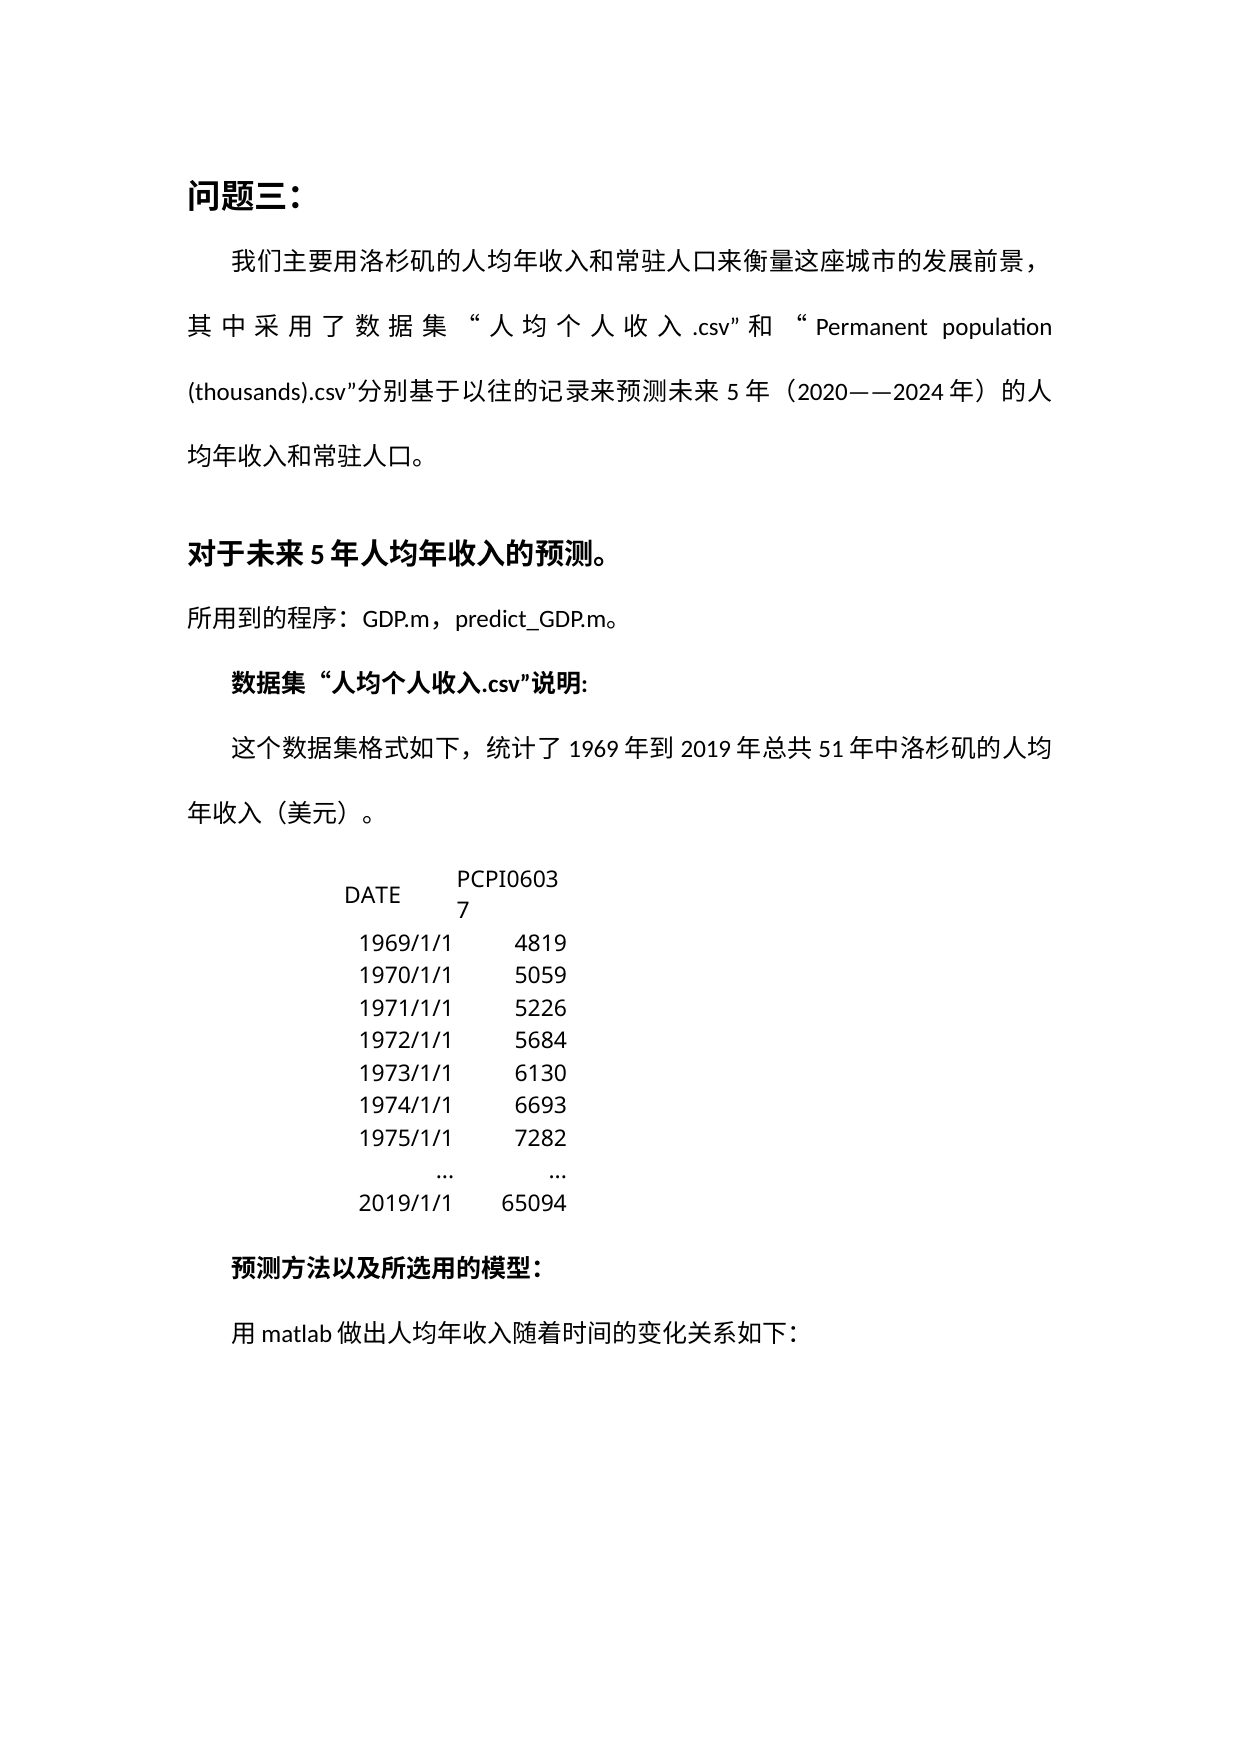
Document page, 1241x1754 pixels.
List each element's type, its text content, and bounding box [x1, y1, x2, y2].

table_cell 1970/1/1 [343, 958, 455, 990]
table_cell 4819 [455, 925, 568, 958]
table_cell 2019/1/1 [343, 1185, 455, 1218]
text 所用到的程序：GDP.m，predict_GDP.m。 [187, 584, 1053, 649]
text 数据集“人均个人收入.csv”说明: [187, 649, 1053, 714]
table_cell 1975/1/1 [343, 1120, 455, 1153]
table_cell 65094 [455, 1185, 568, 1218]
table_cell 1971/1/1 [343, 990, 455, 1023]
table_header PCPI06037 [455, 862, 568, 925]
table_cell ... [343, 1153, 455, 1185]
table_cell 6693 [455, 1088, 568, 1120]
text 这个数据集格式如下，统计了1969年到2019年总共51年中洛杉矶的人均年收入（美元）。 [187, 714, 1053, 844]
table_cell 5684 [455, 1023, 568, 1055]
table_cell 1973/1/1 [343, 1055, 455, 1088]
table_cell ... [455, 1153, 568, 1185]
table_cell 5226 [455, 990, 568, 1023]
table_cell 7282 [455, 1120, 568, 1153]
text 我们主要用洛杉矶的人均年收入和常驻人口来衡量这座城市的发展前景，其中采用了数据集“人均个人收入.csv”和“Permanent population (thousands).csv”分别基于以往的记录来预测未来5年（2020——2024年）的人均年收入和常驻人口。 [187, 227, 1053, 487]
text 用matlab做出人均年收入随着时间的变化关系如下： [187, 1299, 1053, 1364]
table_cell 1974/1/1 [343, 1088, 455, 1120]
text 预测方法以及所选用的模型： [187, 1234, 1053, 1299]
text 问题三： [187, 162, 1053, 227]
table_cell 1972/1/1 [343, 1023, 455, 1055]
table_header DATE [343, 862, 455, 925]
table_cell 5059 [455, 958, 568, 990]
table_cell 6130 [455, 1055, 568, 1088]
text 对于未来5年人均年收入的预测。 [187, 519, 1053, 584]
table_cell 1969/1/1 [343, 925, 455, 958]
